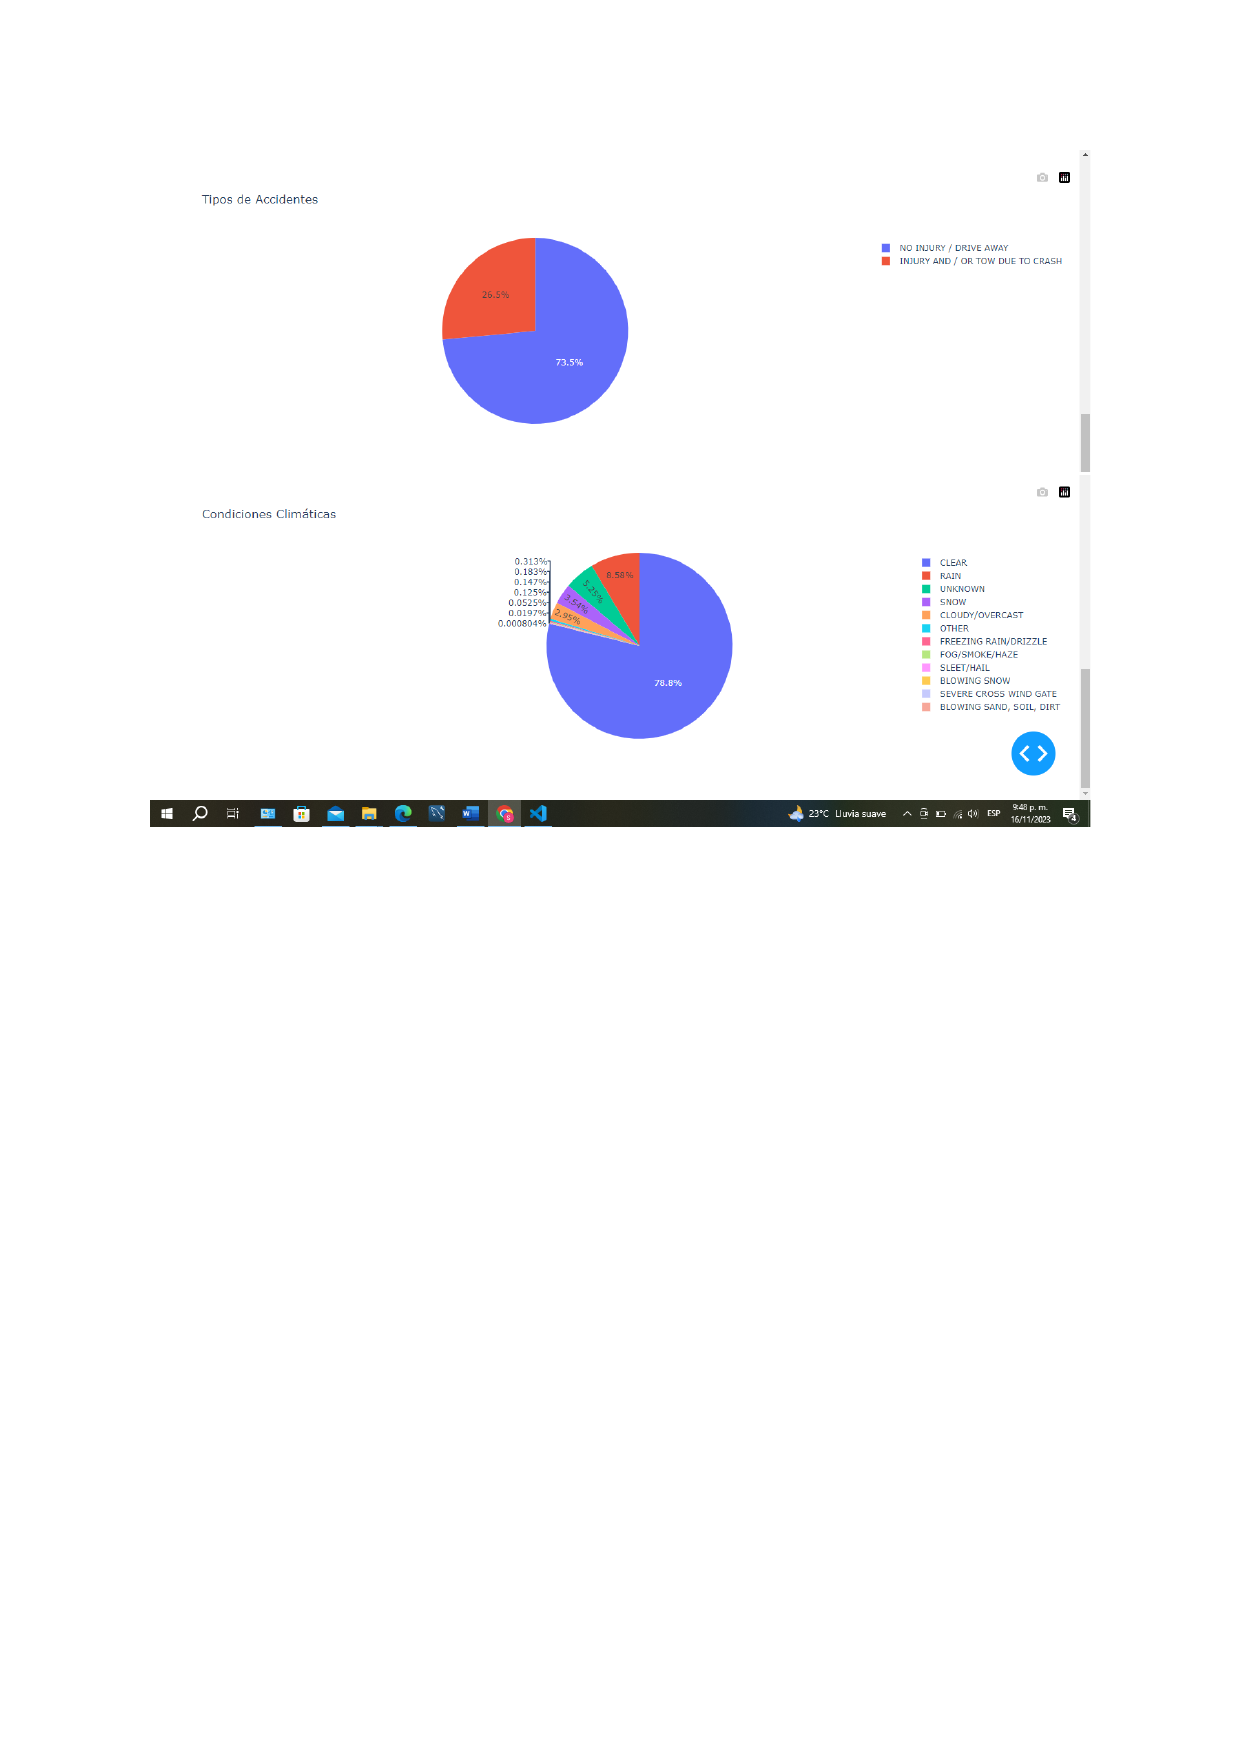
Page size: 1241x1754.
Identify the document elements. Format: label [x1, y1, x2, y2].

picture [150, 150, 1091, 472]
picture [150, 475, 1091, 827]
